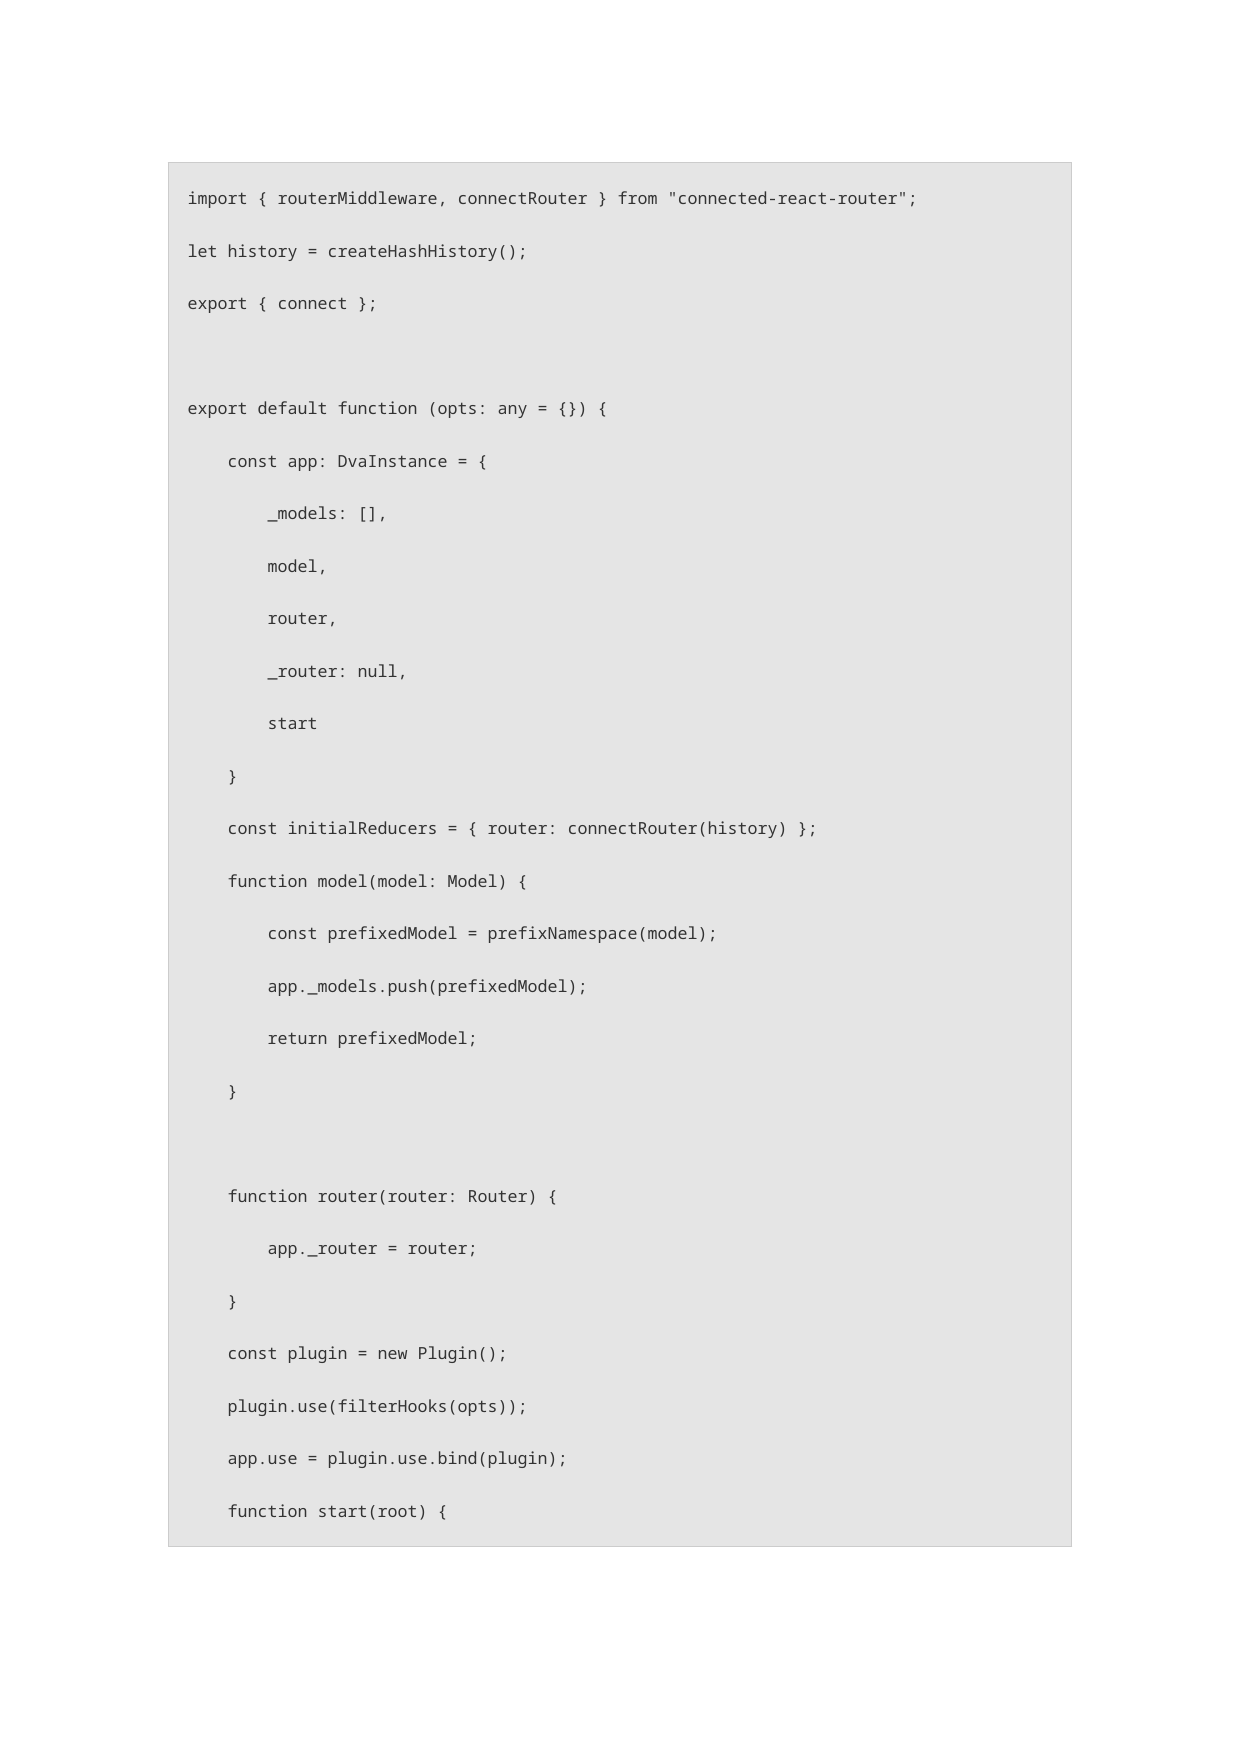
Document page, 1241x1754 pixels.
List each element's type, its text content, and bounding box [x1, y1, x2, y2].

text } [169, 1264, 1071, 1317]
text const app: DvaInstance = { [169, 424, 1071, 477]
text import { routerMiddleware, connectRouter } from "connected-react-router"; [169, 163, 1071, 214]
text app._models.push(prefixedModel); [169, 949, 1071, 1002]
text function router(router: Router) { [169, 1159, 1071, 1212]
text return prefixedModel; [169, 1002, 1071, 1054]
text app.use = plugin.use.bind(plugin); [169, 1422, 1071, 1474]
text plugin.use(filterHooks(opts)); [169, 1369, 1071, 1422]
text let history = createHashHistory(); [169, 214, 1071, 267]
text model, [169, 529, 1071, 582]
text } [169, 739, 1071, 792]
text app._router = router; [169, 1212, 1071, 1264]
text const prefixedModel = prefixNamespace(model); [169, 897, 1071, 949]
text start [169, 687, 1071, 739]
text function model(model: Model) { [169, 844, 1071, 897]
text _models: [], [169, 477, 1071, 529]
text } [169, 1054, 1071, 1107]
text export { connect }; [169, 267, 1071, 319]
text export default function (opts: any = {}) { [169, 372, 1071, 424]
text const plugin = new Plugin(); [169, 1317, 1071, 1369]
text function start(root) { [169, 1474, 1071, 1546]
text const initialReducers = { router: connectRouter(history) }; [169, 792, 1071, 844]
text router, [169, 582, 1071, 634]
text _router: null, [169, 634, 1071, 687]
